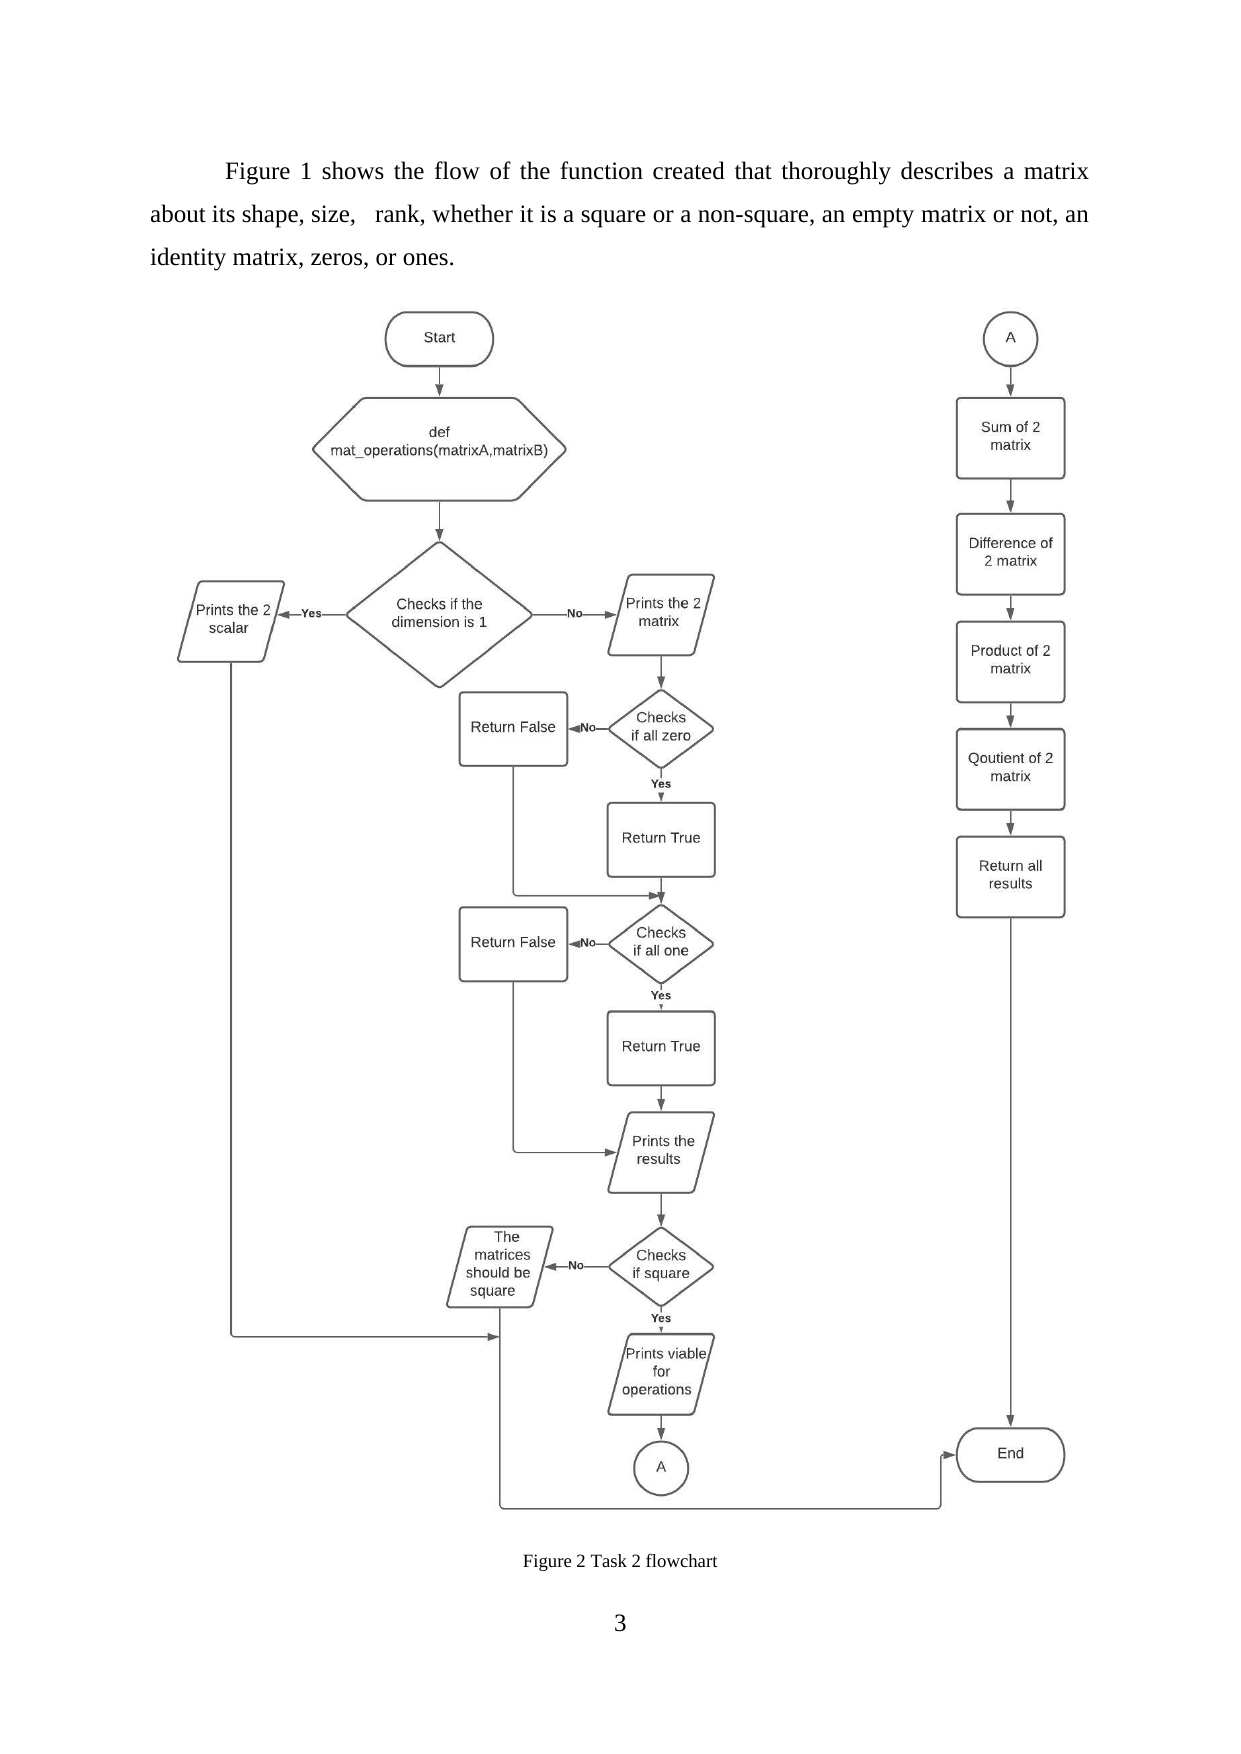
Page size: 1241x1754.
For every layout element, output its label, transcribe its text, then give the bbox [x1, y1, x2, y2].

picture [150, 285, 1091, 1536]
text Figure 1 shows the flow of the function created that thoroughly describes a matrix about its shape, size, rank, whether it is a square or a non-square, an empty matrix or not, an identity matrix, zeros, or ones. [150, 156, 1090, 271]
text Figure 2 Task 2 flowchart [150, 1549, 1090, 1571]
